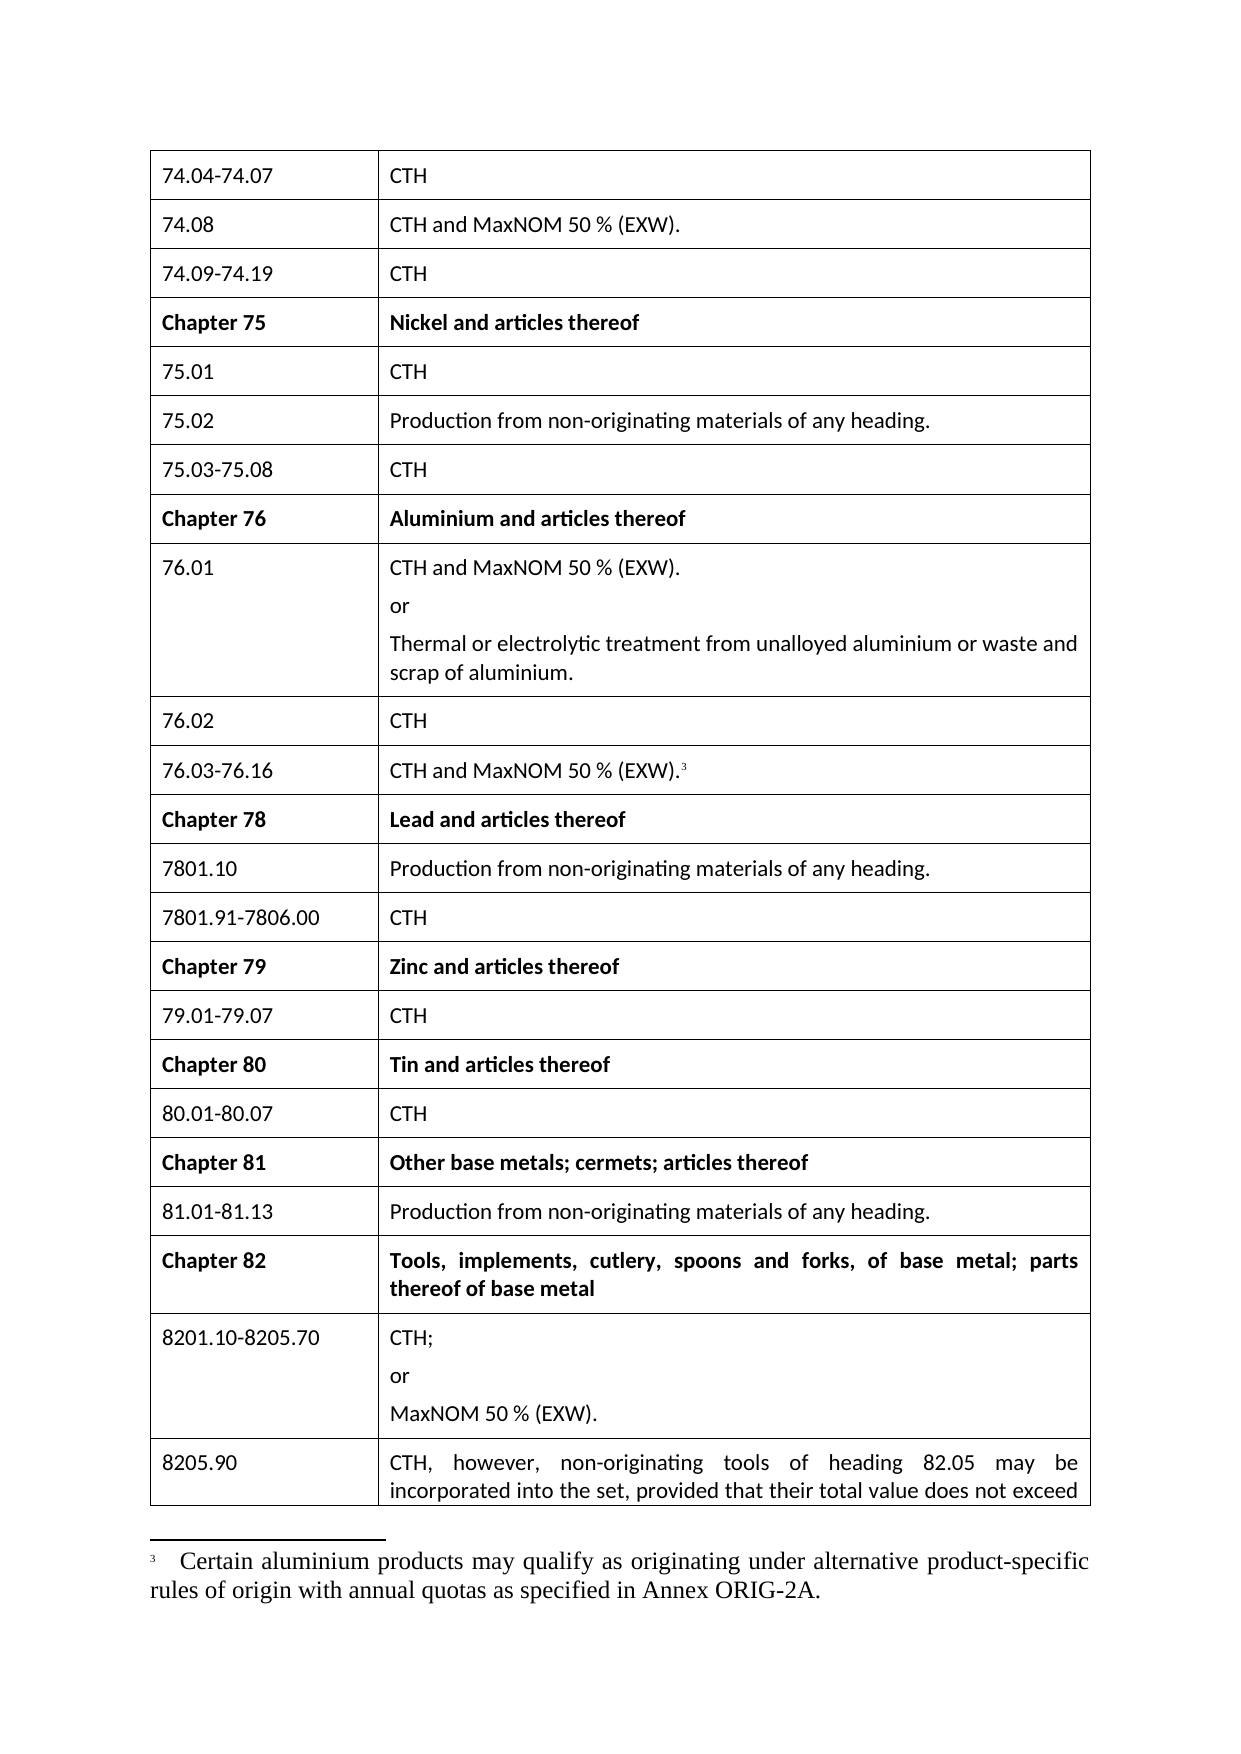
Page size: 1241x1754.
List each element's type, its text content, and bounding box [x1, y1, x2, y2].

table_cell 7801.10 [151, 844, 378, 892]
table_cell 76.02 [151, 697, 378, 745]
table_cell Chapter 81 [151, 1138, 378, 1186]
table_cell Tools, implements, cutlery, spoons and forks, of base metal; parts thereof of base metal [379, 1236, 1090, 1312]
table_cell Production from non-originating materials of any heading. [379, 844, 1090, 892]
table_cell 75.02 [151, 396, 378, 444]
table_cell 76.03-76.16 [151, 746, 378, 794]
table_cell 80.01-80.07 [151, 1089, 378, 1137]
table_cell CTH [379, 445, 1090, 493]
table_cell 75.01 [151, 347, 378, 395]
table_cell 8201.10-8205.70 [151, 1314, 378, 1437]
table_cell Nickel and articles thereof [379, 298, 1090, 346]
table_cell CTH [379, 697, 1090, 745]
table_cell Other base metals; cermets; articles thereof [379, 1138, 1090, 1186]
table_cell Chapter 78 [151, 795, 378, 843]
table_cell Production from non-originating materials of any heading. [379, 396, 1090, 444]
table_cell Lead and articles thereof [379, 795, 1090, 843]
table_cell CTH and MaxNOM 50 % (EXW). [379, 746, 1090, 794]
table_cell 74.08 [151, 200, 378, 248]
table_cell 75.03-75.08 [151, 445, 378, 493]
table_cell CTH [379, 893, 1090, 941]
table_cell CTH and MaxNOM 50 % (EXW). [379, 200, 1090, 248]
table_cell 81.01-81.13 [151, 1187, 378, 1235]
table_cell Chapter 75 [151, 298, 378, 346]
table_cell CTH; or MaxNOM 50 % (EXW). [379, 1314, 1090, 1437]
table_cell Tin and articles thereof [379, 1040, 1090, 1088]
table_cell 79.01-79.07 [151, 991, 378, 1039]
table_cell Chapter 79 [151, 942, 378, 990]
table_cell Chapter 76 [151, 495, 378, 542]
table_cell CTH and MaxNOM 50 % (EXW). or Thermal or electrolytic treatment from unalloyed aluminium or waste and scrap of aluminium. [379, 544, 1090, 696]
table_cell 8205.90 [151, 1439, 378, 1504]
table_cell 74.04-74.07 [151, 151, 378, 199]
table_cell CTH [379, 151, 1090, 199]
table_cell CTH [379, 1089, 1090, 1137]
table_cell 74.09-74.19 [151, 249, 378, 297]
table_cell Zinc and articles thereof [379, 942, 1090, 990]
table_cell Chapter 80 [151, 1040, 378, 1088]
table_cell CTH [379, 991, 1090, 1039]
table_cell CTH [379, 249, 1090, 297]
table_cell CTH [379, 347, 1090, 395]
table_cell Chapter 82 [151, 1236, 378, 1312]
table_cell 7801.91-7806.00 [151, 893, 378, 941]
table_cell Aluminium and articles thereof [379, 495, 1090, 542]
table_cell 76.01 [151, 544, 378, 696]
table_cell Production from non-originating materials of any heading. [379, 1187, 1090, 1235]
